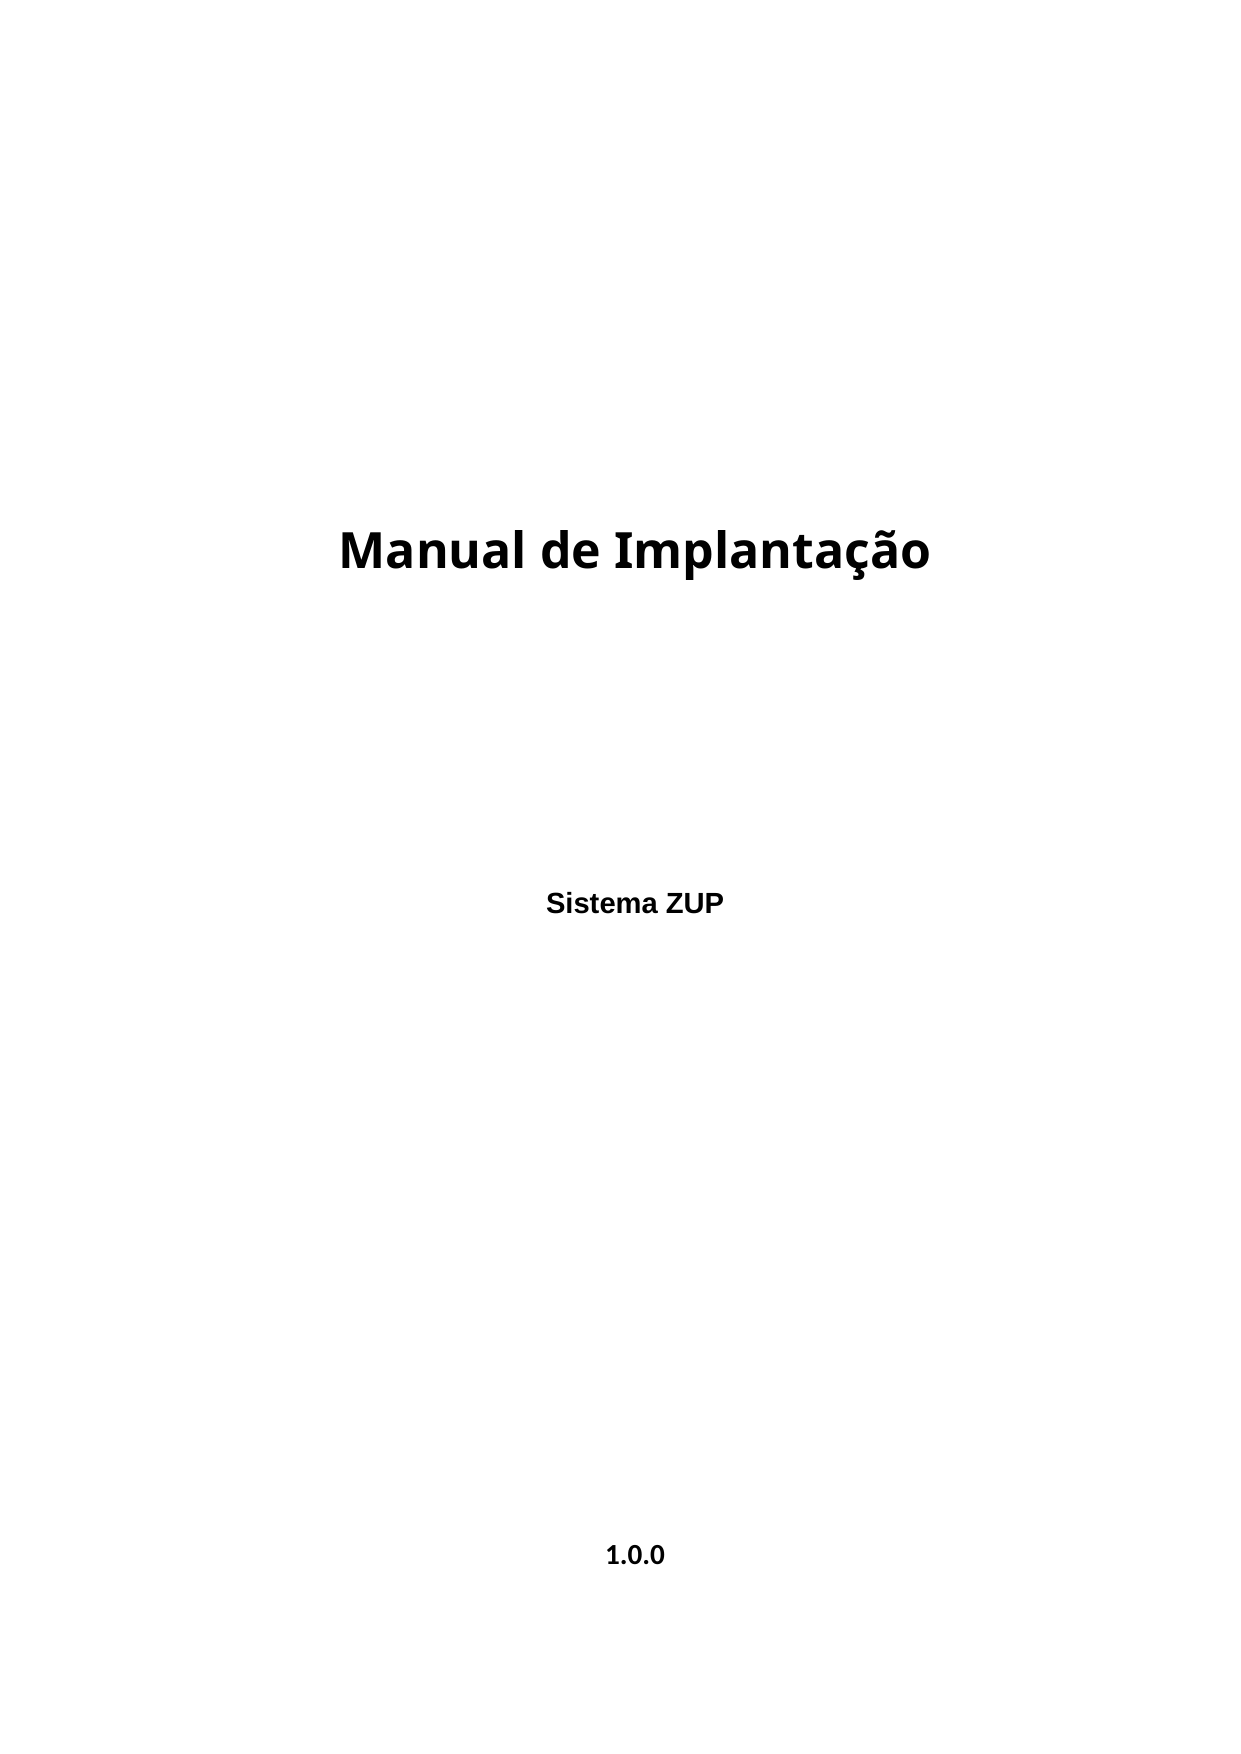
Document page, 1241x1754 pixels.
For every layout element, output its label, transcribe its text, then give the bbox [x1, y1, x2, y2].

text Manual de Implantação [133, 515, 1137, 583]
text 1.0.0 [133, 1536, 1137, 1571]
text Sistema ZUP [133, 886, 1137, 919]
